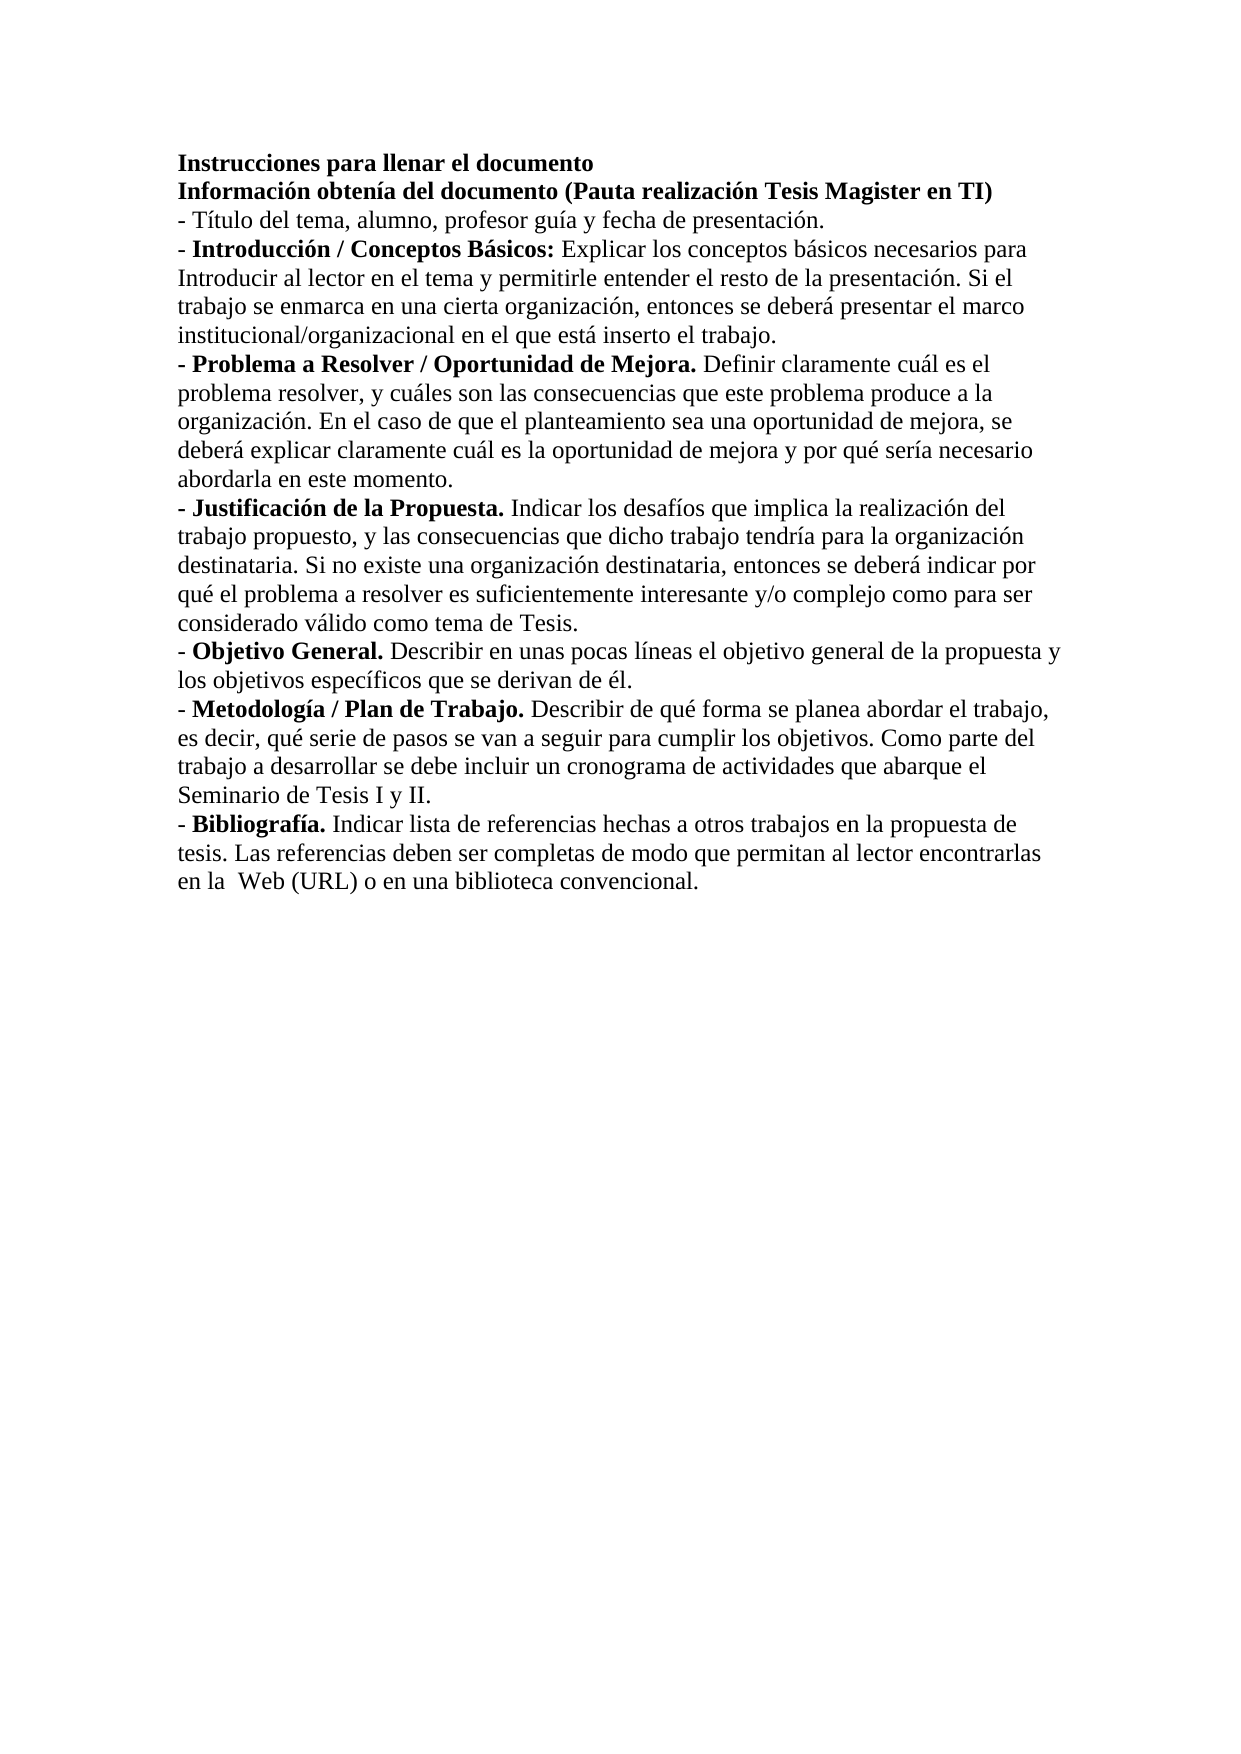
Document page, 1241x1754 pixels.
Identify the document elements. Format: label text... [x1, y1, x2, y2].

text - Introducción / Conceptos Básicos: Explicar los conceptos básicos necesarios para Introducir al lector en el tema y permitirle entender el resto de la presentación. Si el trabajo se enmarca en una cierta organización, entonces se deberá presentar el marco institucional/organizacional en el que está inserto el trabajo. [177, 234, 1063, 349]
text - Bibliografía. Indicar lista de referencias hechas a otros trabajos en la propuesta de tesis. Las referencias deben ser completas de modo que permitan al lector encontrarlas en la Web (URL) o en una biblioteca convencional. [177, 809, 1063, 895]
text Instrucciones para llenar el documento [177, 148, 1063, 176]
text Información obtenía del documento (Pauta realización Tesis Magister en TI) [177, 176, 1063, 205]
text - Problema a Resolver / Oportunidad de Mejora. Definir claramente cuál es el problema resolver, y cuáles son las consecuencias que este problema produce a la organización. En el caso de que el planteamiento sea una oportunidad de mejora, se deberá explicar claramente cuál es la oportunidad de mejora y por qué sería necesario abordarla en este momento. [177, 349, 1063, 493]
text - Título del tema, alumno, profesor guía y fecha de presentación. [177, 205, 1063, 234]
text - Objetivo General. Describir en unas pocas líneas el objetivo general de la propuesta y los objetivos específicos que se derivan de él. [177, 636, 1063, 694]
text - Justificación de la Propuesta. Indicar los desafíos que implica la realización del trabajo propuesto, y las consecuencias que dicho trabajo tendría para la organización destinataria. Si no existe una organización destinataria, entonces se deberá indicar por qué el problema a resolver es suficientemente interesante y/o complejo como para ser considerado válido como tema de Tesis. [177, 493, 1063, 636]
text - Metodología / Plan de Trabajo. Describir de qué forma se planea abordar el trabajo, es decir, qué serie de pasos se van a seguir para cumplir los objetivos. Como parte del trabajo a desarrollar se debe incluir un cronograma de actividades que abarque el Seminario de Tesis I y II. [177, 694, 1063, 809]
